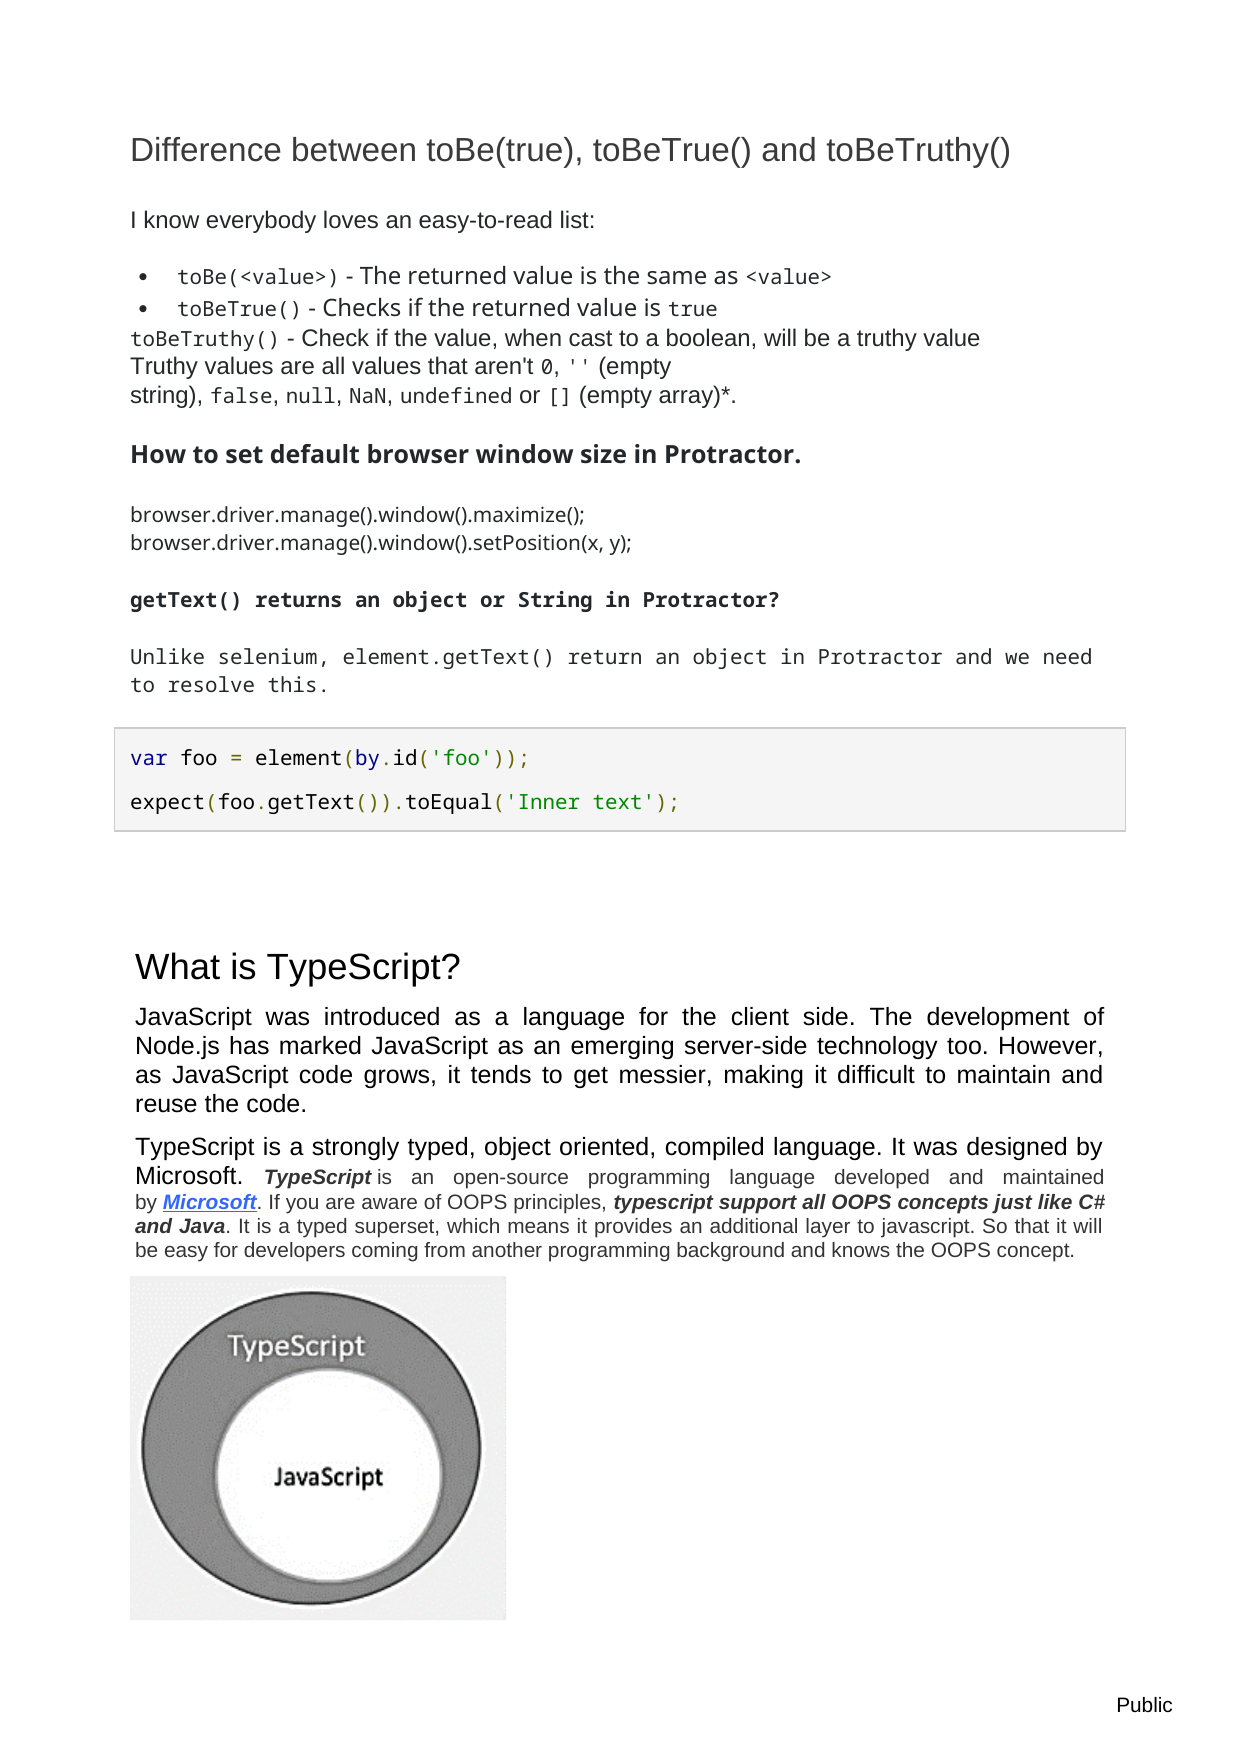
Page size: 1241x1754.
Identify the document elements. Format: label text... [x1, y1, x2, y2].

text getText() returns an object or String in Protractor? [130, 585, 1110, 613]
text browser.driver.manage().window().maximize(); [130, 500, 1110, 528]
list toBeTrue() - Checks if the returned value is true [139, 291, 1110, 324]
text Truthy values are all values that aren't 0, '' (empty string), false, null, NaN, undefined or [] (empty array)*. [130, 352, 1110, 409]
text Difference between toBe(true), toBeTrue() and toBeTruthy() [130, 130, 1110, 168]
text var foo = element(by.id('foo')); [115, 729, 1125, 771]
text I know everybody loves an easy-to-read list: [130, 206, 1110, 233]
picture [129, 1276, 507, 1622]
text Unlike selenium, element.getText() return an object in Protractor and we need to resolve this. [130, 642, 1110, 699]
text browser.driver.manage().window().setPosition(x, y); [130, 528, 1110, 557]
text How to set default browser window size in Protractor. [130, 437, 1110, 471]
text toBeTruthy() - Check if the value, when cast to a boolean, will be a truthy value [130, 324, 1110, 352]
text TypeScript is a strongly typed, object oriented, compiled language. It was designed by Microsoft. TypeScript is an open-source programming language developed and maintained by Microsoft. If you are aware of OOPS principles, typescript support all OOPS concepts just like C# and Java. It is a typed superset, which means it provides an additional layer to javascript. So that it will be easy for developers coming from another programming background and knows the OOPS concept. [135, 1132, 1105, 1262]
list toBe(<value>) - The returned value is the same as <value> [139, 258, 1110, 291]
text JavaScript was introduced as a language for the client side. The development of Node.js has marked JavaScript as an emerging server-side technology too. However, as JavaScript code grows, it tends to get messier, making it difficult to maintain and reuse the code. [135, 1002, 1105, 1117]
text expect(foo.getText()).toEqual('Inner text'); [115, 771, 1125, 830]
text What is TypeScript? [135, 945, 1105, 987]
